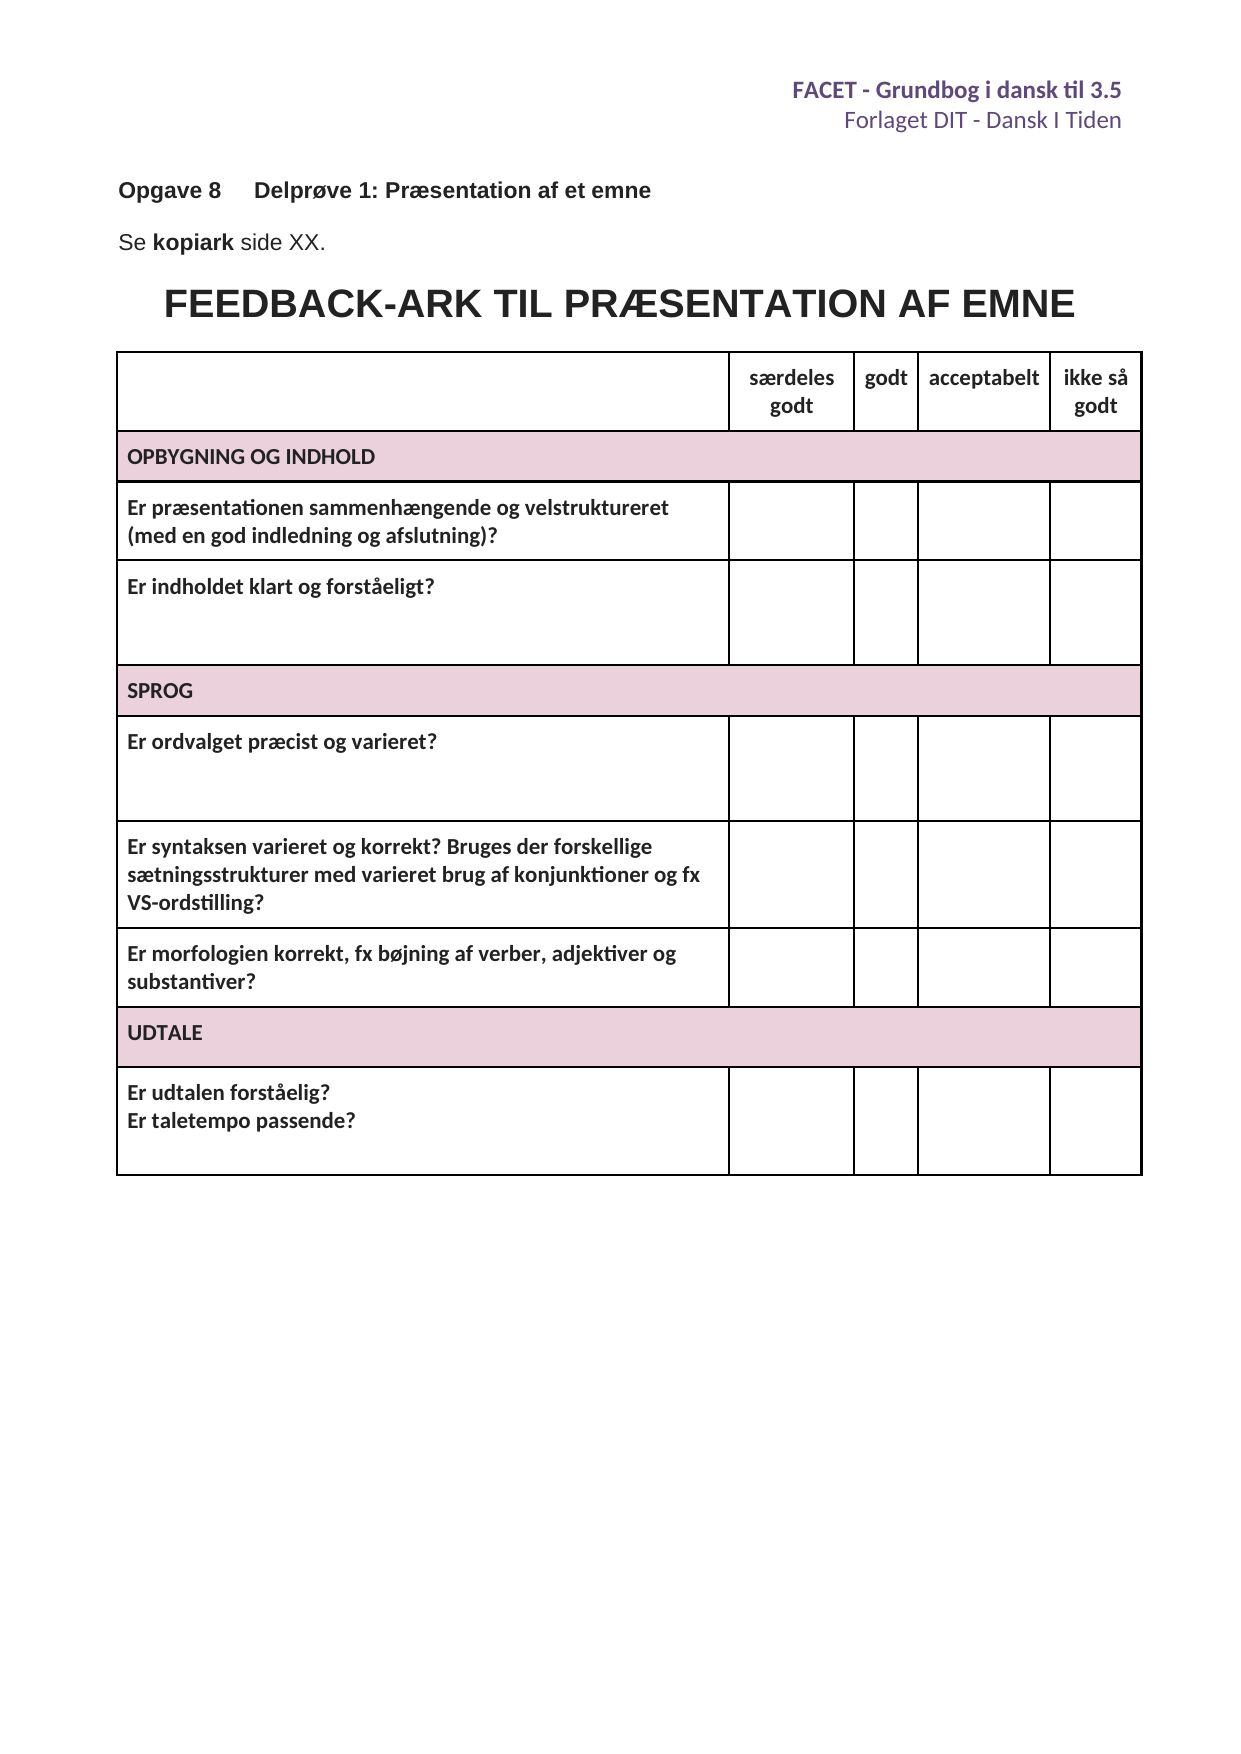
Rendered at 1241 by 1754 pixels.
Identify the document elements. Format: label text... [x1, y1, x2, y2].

table_cell [730, 929, 853, 1006]
table_header særdeles godt [730, 353, 853, 429]
table_cell [919, 483, 1049, 559]
table_header [118, 353, 728, 429]
table_header acceptabelt [919, 353, 1049, 429]
table_cell [919, 561, 1049, 664]
table_cell [1051, 1068, 1140, 1174]
table_header godt [855, 353, 917, 429]
table_cell [1051, 717, 1140, 820]
text Opgave 8 Delprøve 1: Præsentation af et emne [118, 177, 1122, 203]
table_cell [919, 717, 1049, 820]
table_cell [855, 929, 917, 1006]
table_cell [730, 561, 853, 664]
table_cell [855, 822, 917, 927]
table_header ikke så godt [1051, 353, 1140, 429]
table_cell [1051, 483, 1140, 559]
table_cell [1051, 822, 1140, 927]
table_cell [730, 483, 853, 559]
table_cell Er syntaksen varieret og korrekt? Bruges der forskellige sætningsstrukturer med varieret brug af konjunktioner og fx VS-ordstilling? [118, 822, 728, 927]
text FEEDBACK-ARK TIL PRÆSENTATION AF EMNE [118, 280, 1122, 326]
table_cell Er ordvalget præcist og varieret? [118, 717, 728, 820]
table_cell UDTALE [118, 1008, 1140, 1066]
table_cell [919, 822, 1049, 927]
table_cell [855, 483, 917, 559]
table_cell [855, 561, 917, 664]
text Se kopiark side XX. [118, 228, 1122, 255]
table_cell [730, 1068, 853, 1174]
table_cell Er morfologien korrekt, fx bøjning af verber, adjektiver og substantiver? [118, 929, 728, 1006]
table_cell [855, 717, 917, 820]
table_cell OPBYGNING OG INDHOLD [118, 432, 1140, 480]
table_cell [855, 1068, 917, 1174]
table_cell Er præsentationen sammenhængende og velstruktureret (med en god indledning og afslutning)? [118, 483, 728, 559]
table_cell [919, 929, 1049, 1006]
table_cell [730, 717, 853, 820]
table_cell Er indholdet klart og forståeligt? [118, 561, 728, 664]
table_cell [730, 822, 853, 927]
table_cell [1051, 561, 1140, 664]
table_cell [919, 1068, 1049, 1174]
table_cell SPROG [118, 666, 1140, 715]
table_cell Er udtalen forståelig? Er taletempo passende? [118, 1068, 728, 1174]
table_cell [1051, 929, 1140, 1006]
